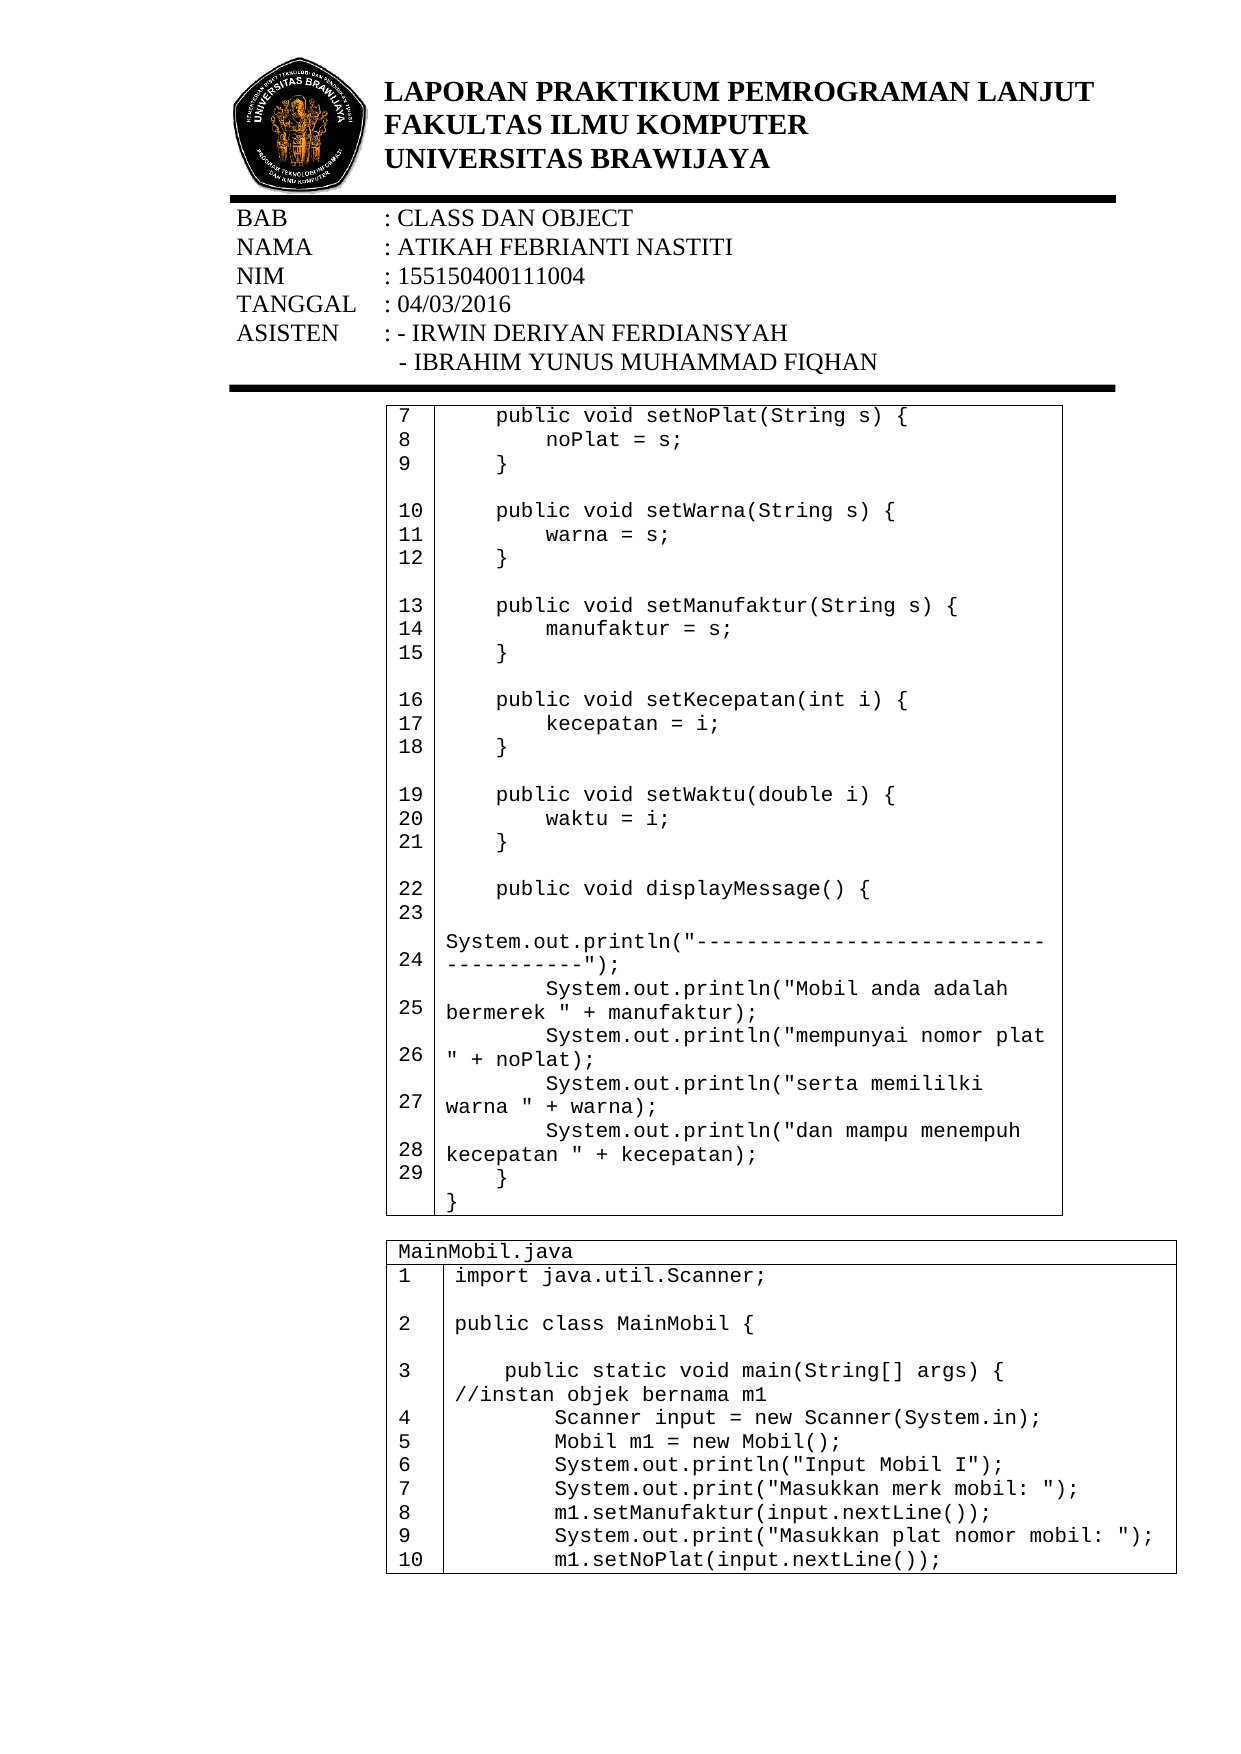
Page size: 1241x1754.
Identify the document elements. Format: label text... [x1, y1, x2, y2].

table_cell 1 2 3 4 5 6 7 8 9 10 11 12 13 14 15 16 17 18 19 20 21 22 23 24 25 26 27 28 29 [387, 406, 434, 1214]
table_cell 1 2 3 4 5 6 7 8 9 10 11 12 13 14 15 16 17 18 19 20 21 22 23 24 25 26 27 28 29 30 31 32 33 34 35 36 37 [387, 1265, 443, 1573]
picture [229, 55, 372, 195]
table_header MainMobil.java [387, 1241, 1176, 1264]
